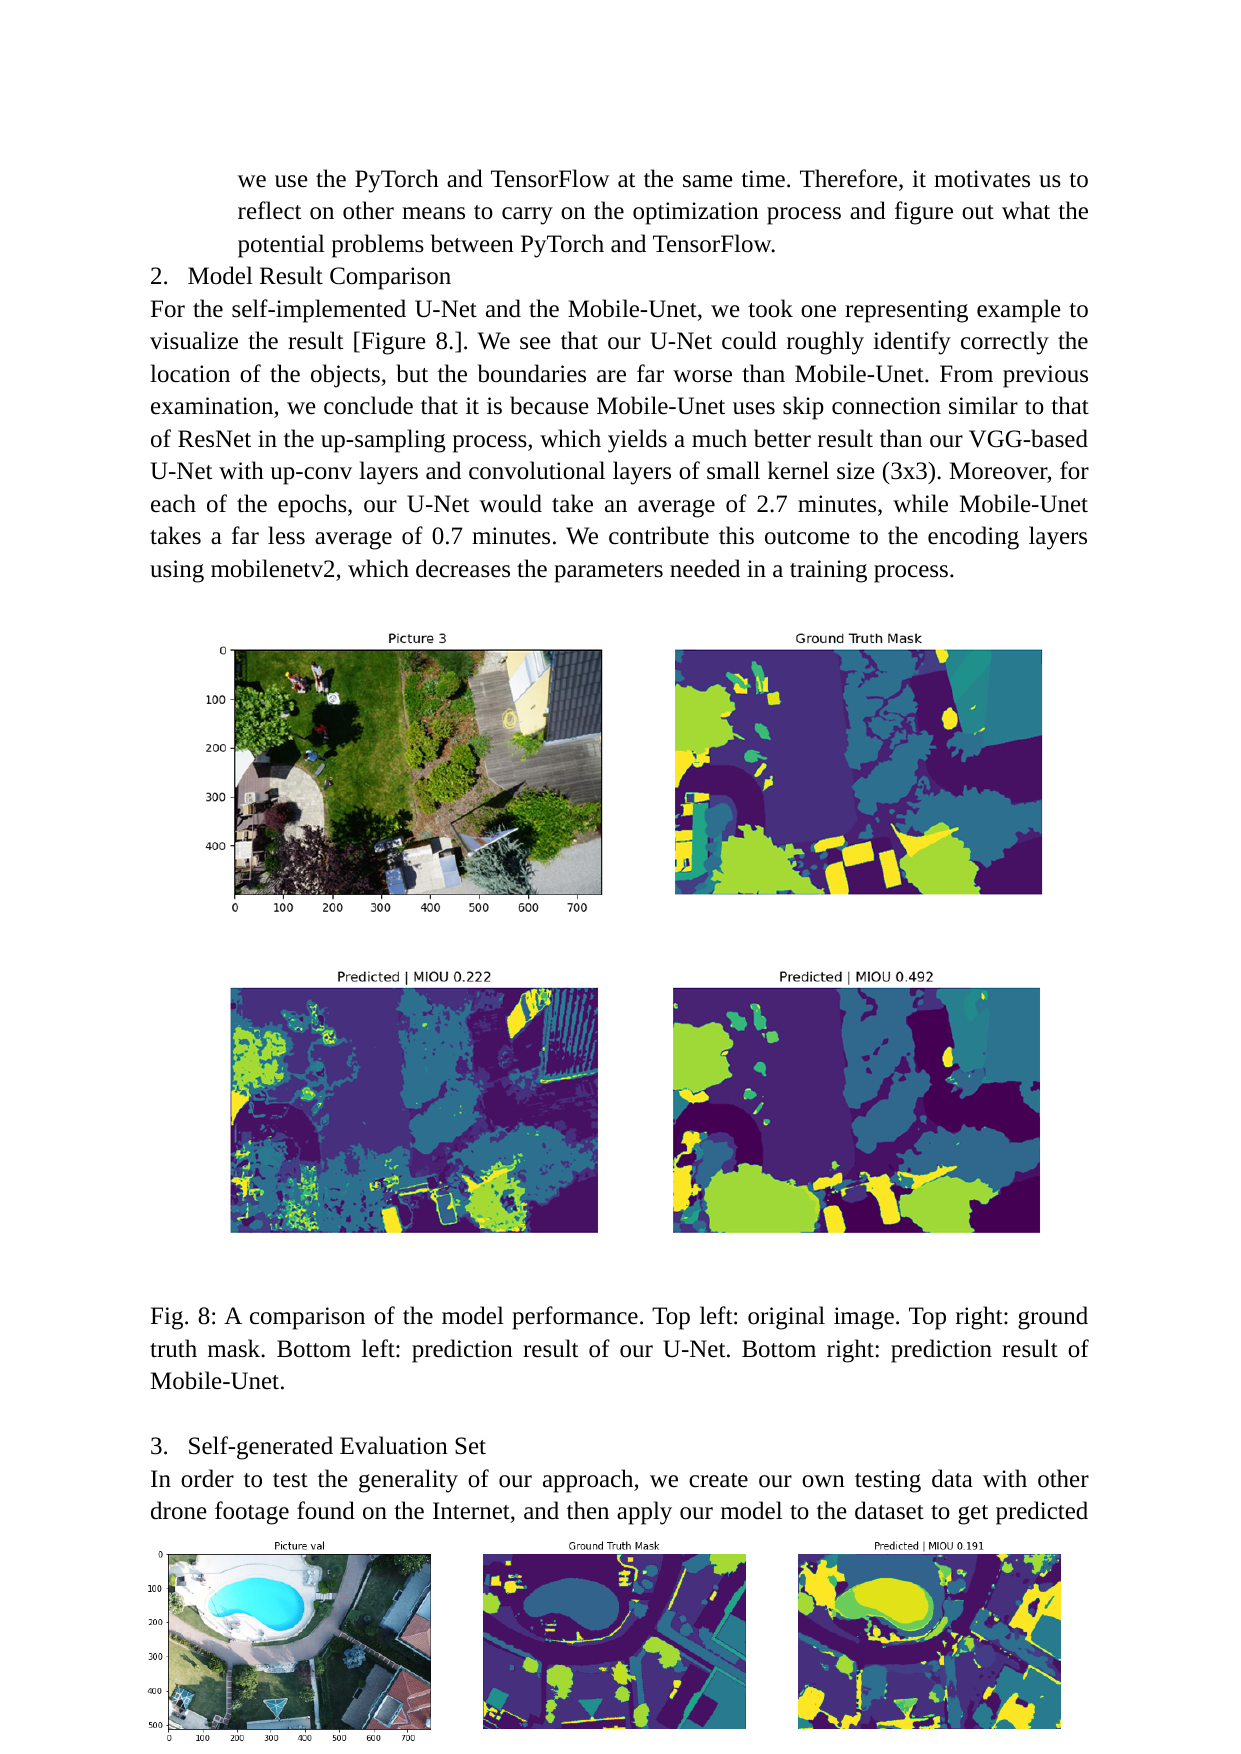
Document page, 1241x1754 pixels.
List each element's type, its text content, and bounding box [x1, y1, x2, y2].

text For the self-implemented U-Net and the Mobile-Unet, we took one representing example to visualize the result [Figure 8.]. We see that our U-Net could roughly identify correctly the location of the objects, but the boundaries are far worse than Mobile-Unet. From previous examination, we conclude that it is because Mobile-Unet uses skip connection similar to that of ResNet in the up-sampling process, which yields a much better result than our VGG-based U-Net with up-conv layers and convolutional layers of small kernel size (3x3). Moreover, for each of the epochs, our U-Net would take an average of 2.7 minutes, while Mobile-Unet takes a far less average of 0.7 minutes. We contribute this outcome to the encoding layers using mobilenetv2, which decreases the parameters needed in a training process. [150, 292, 1090, 584]
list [237, 162, 1090, 259]
list Self-generated Evaluation Set [150, 1429, 1090, 1462]
picture [138, 1531, 1091, 1754]
picture [150, 584, 1091, 1275]
list Model Result Comparison [150, 259, 1090, 292]
text Fig. 8: A comparison of the model performance. Top left: original image. Top right: ground truth mask. Bottom left: prediction result of our U-Net. Bottom right: prediction result of Mobile-Unet. [150, 1299, 1090, 1397]
